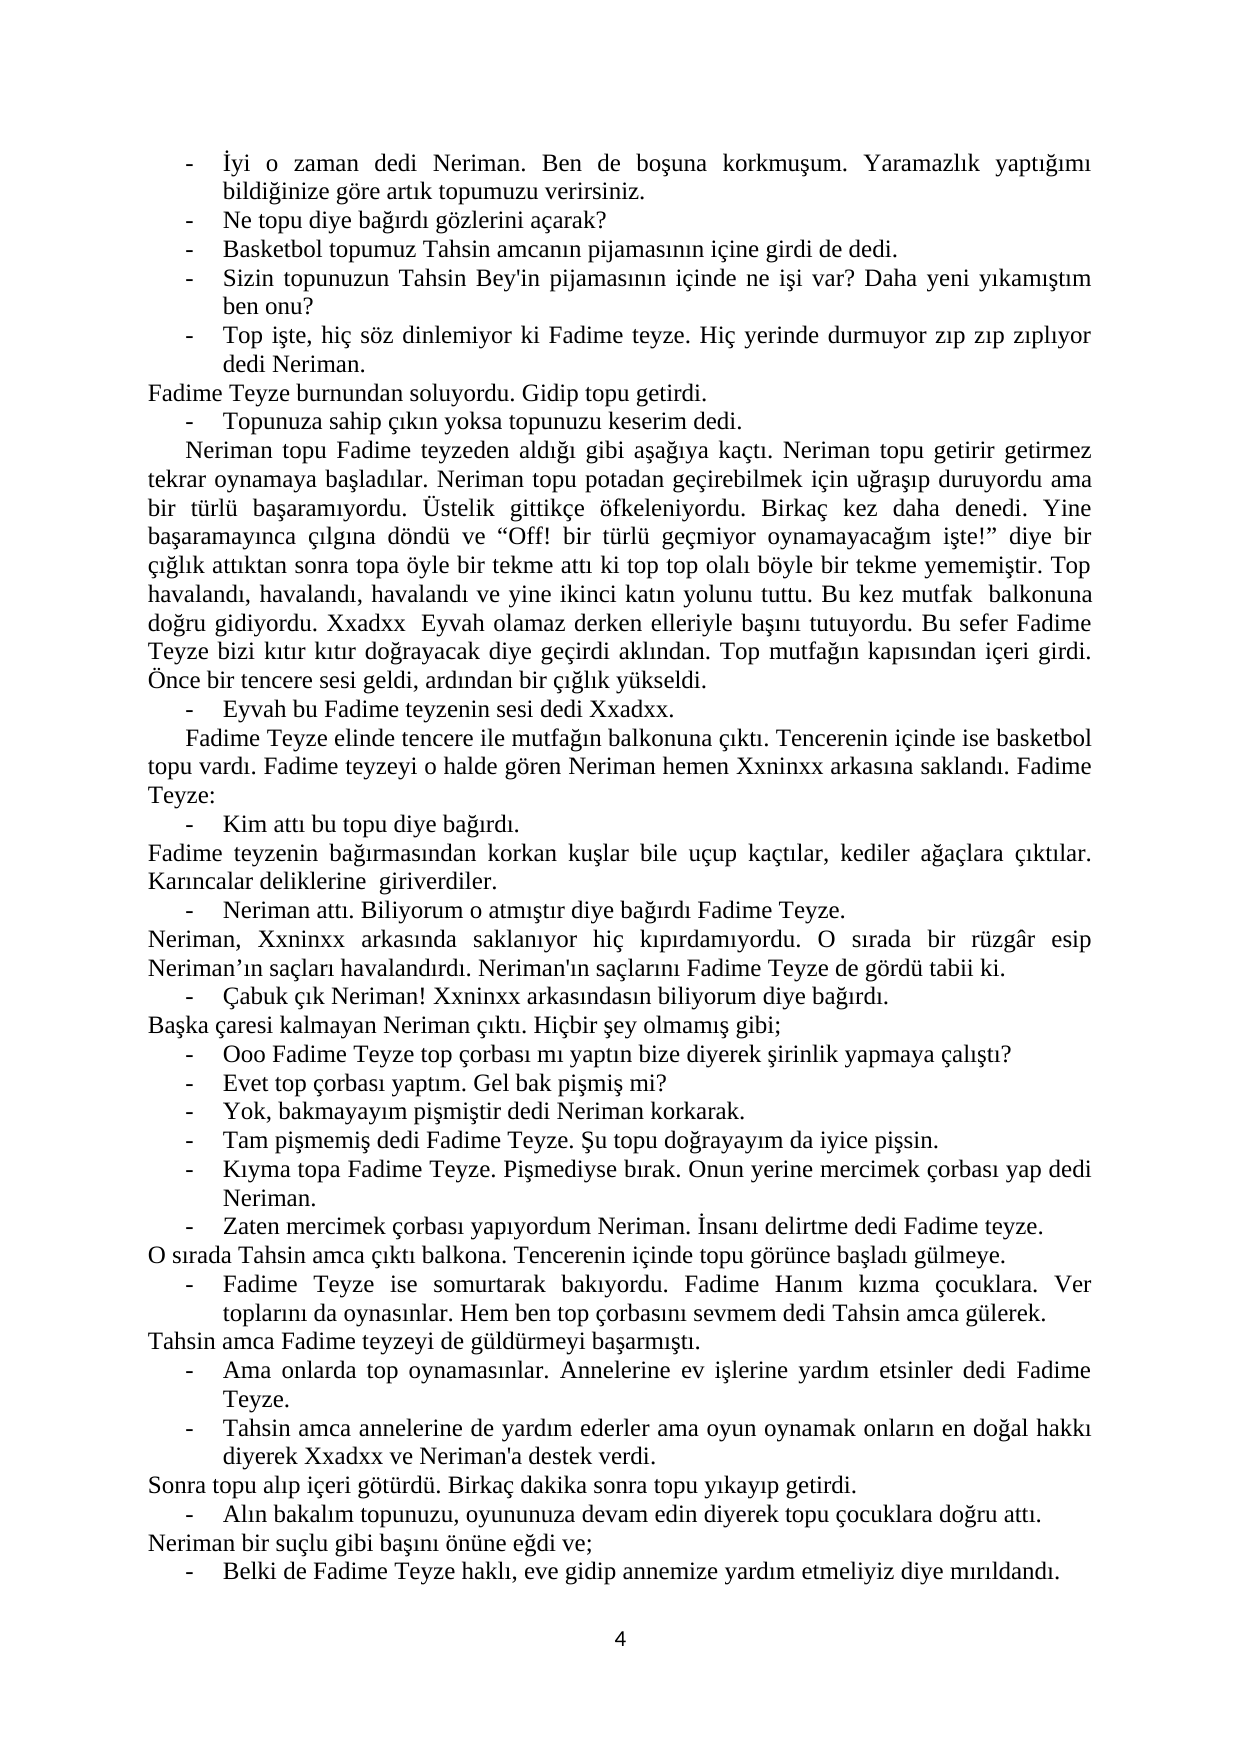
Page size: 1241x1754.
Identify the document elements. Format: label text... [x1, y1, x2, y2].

list Belki de Fadime Teyze haklı, eve gidip annemize yardım etmeliyiz diye mırıldandı. [185, 1556, 1093, 1585]
list Çabuk çık Neriman! Xxninxx arkasındasın biliyorum diye bağırdı. [185, 981, 1093, 1010]
list Kıyma topa Fadime Teyze. Pişmediyse bırak. Onun yerine mercimek çorbası yap dedi Neriman. [185, 1154, 1093, 1211]
list Tam pişmemiş dedi Fadime Teyze. Şu topu doğrayayım da iyice pişsin. [185, 1125, 1093, 1154]
text Neriman, Xxninxx arkasında saklanıyor hiç kıpırdamıyordu. O sırada bir rüzgâr esip Neriman’ın saçları havalandırdı. Neriman'ın saçlarını Fadime Teyze de gördü tabii ki. [148, 924, 1093, 981]
list Zaten mercimek çorbası yapıyordum Neriman. İnsanı delirtme dedi Fadime teyze. [185, 1211, 1093, 1240]
text Sonra topu alıp içeri götürdü. Birkaç dakika sonra topu yıkayıp getirdi. [148, 1470, 1093, 1499]
text Neriman bir suçlu gibi başını önüne eğdi ve; [148, 1528, 1093, 1556]
list Neriman attı. Biliyorum o atmıştır diye bağırdı Fadime Teyze. [185, 895, 1093, 924]
list Sizin topunuzun Tahsin Bey'in pijamasının içinde ne işi var? Daha yeni yıkamıştım ben onu? [185, 263, 1093, 320]
text Fadime Teyze elinde tencere ile mutfağın balkonuna çıktı. Tencerenin içinde ise basketbol topu vardı. Fadime teyzeyi o halde gören Neriman hemen Xxninxx arkasına saklandı. Fadime Teyze: [148, 723, 1093, 809]
list Topunuza sahip çıkın yoksa topunuzu keserim dedi. [185, 406, 1093, 435]
list Ne topu diye bağırdı gözlerini açarak? [185, 205, 1093, 234]
text Tahsin amca Fadime teyzeyi de güldürmeyi başarmıştı. [148, 1326, 1093, 1355]
list Ama onlarda top oynamasınlar. Annelerine ev işlerine yardım etsinler dedi Fadime Teyze. [185, 1355, 1093, 1413]
list Basketbol topumuz Tahsin amcanın pijamasının içine girdi de dedi. [185, 234, 1093, 263]
list Yok, bakmayayım pişmiştir dedi Neriman korkarak. [185, 1096, 1093, 1125]
text Fadime Teyze burnundan soluyordu. Gidip topu getirdi. [148, 378, 1093, 406]
text Fadime teyzenin bağırmasından korkan kuşlar bile uçup kaçtılar, kediler ağaçlara çıktılar. Karıncalar deliklerine giriverdiler. [148, 838, 1093, 895]
list Kim attı bu topu diye bağırdı. [185, 809, 1093, 838]
list İyi o zaman dedi Neriman. Ben de boşuna korkmuşum. Yaramazlık yaptığımı bildiğinize göre artık topumuzu verirsiniz. [185, 148, 1093, 205]
list Evet top çorbası yaptım. Gel bak pişmiş mi? [185, 1068, 1093, 1096]
list Eyvah bu Fadime teyzenin sesi dedi Xxadxx. [185, 694, 1093, 723]
list Top işte, hiç söz dinlemiyor ki Fadime teyze. Hiç yerinde durmuyor zıp zıp zıplıyor dedi Neriman. [185, 320, 1093, 378]
text Başka çaresi kalmayan Neriman çıktı. Hiçbir şey olmamış gibi; [148, 1010, 1093, 1039]
list Ooo Fadime Teyze top çorbası mı yaptın bize diyerek şirinlik yapmaya çalıştı? [185, 1039, 1093, 1068]
list Alın bakalım topunuzu, oyununuza devam edin diyerek topu çocuklara doğru attı. [185, 1499, 1093, 1528]
text Neriman topu Fadime teyzeden aldığı gibi aşağıya kaçtı. Neriman topu getirir getirmez tekrar oynamaya başladılar. Neriman topu potadan geçirebilmek için uğraşıp duruyordu ama bir türlü başaramıyordu. Üstelik gittikçe öfkeleniyordu. Birkaç kez daha denedi. Yine başaramayınca çılgına döndü ve “Off! bir türlü geçmiyor oynamayacağım işte!” diye bir çığlık attıktan sonra topa öyle bir tekme attı ki top top olalı böyle bir tekme yememiştir. Top havalandı, havalandı, havalandı ve yine ikinci katın yolunu tuttu. Bu kez mutfak balkonuna doğru gidiyordu. Xxadxx Eyvah olamaz derken elleriyle başını tutuyordu. Bu sefer Fadime Teyze bizi kıtır kıtır doğrayacak diye geçirdi aklından. Top mutfağın kapısından içeri girdi. Önce bir tencere sesi geldi, ardından bir çığlık yükseldi. [148, 435, 1093, 694]
text O sırada Tahsin amca çıktı balkona. Tencerenin içinde topu görünce başladı gülmeye. [148, 1240, 1093, 1269]
list Tahsin amca annelerine de yardım ederler ama oyun oynamak onların en doğal hakkı diyerek Xxadxx ve Neriman'a destek verdi. [185, 1413, 1093, 1470]
list Fadime Teyze ise somurtarak bakıyordu. Fadime Hanım kızma çocuklara. Ver toplarını da oynasınlar. Hem ben top çorbasını sevmem dedi Tahsin amca gülerek. [185, 1269, 1093, 1326]
